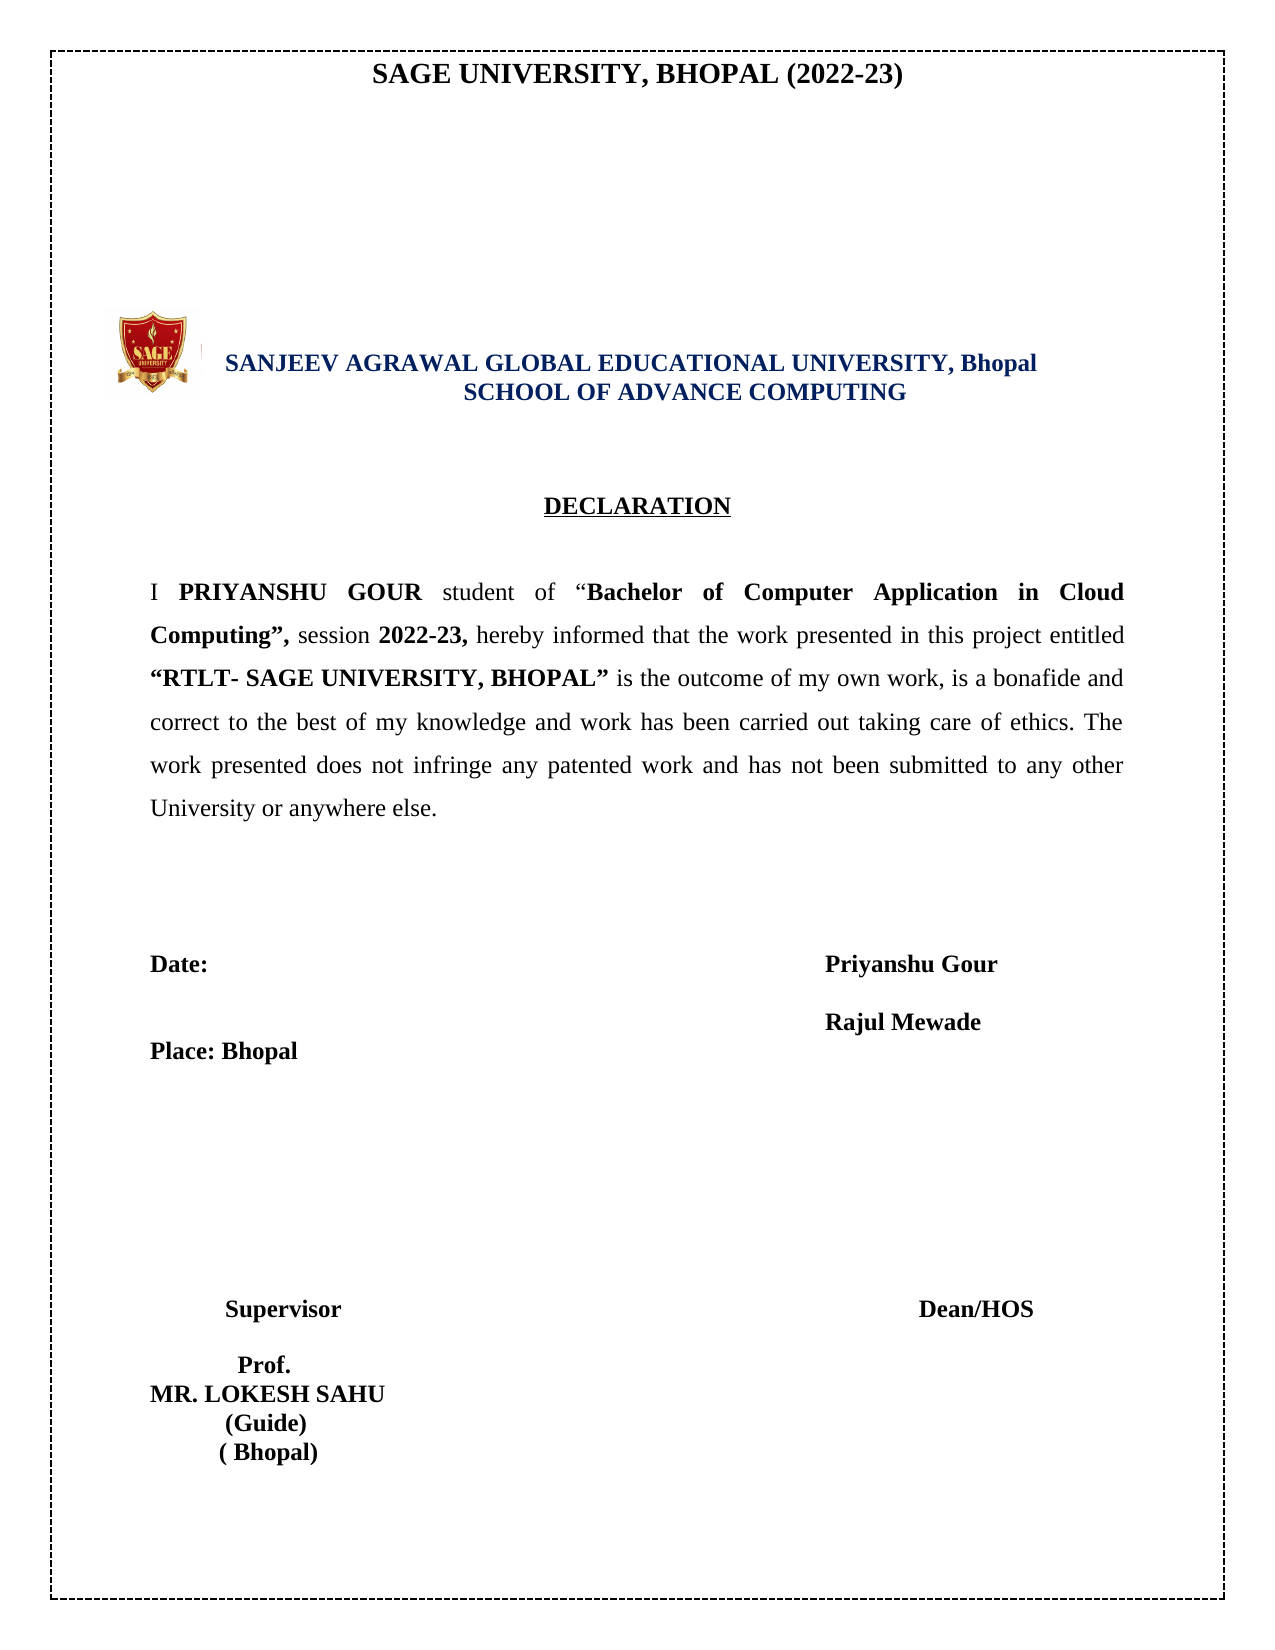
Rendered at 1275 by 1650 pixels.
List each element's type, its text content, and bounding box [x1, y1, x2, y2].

text (Guide) [150, 1408, 1125, 1437]
text DECLARATION [150, 491, 1125, 520]
text Prof. [150, 1351, 1125, 1379]
text SAGE UNIVERSITY, BHOPAL (2022-23) [150, 56, 1125, 90]
text ( Bhopal) [150, 1437, 1125, 1466]
text Place: Bhopal [150, 1036, 1125, 1064]
text SCHOOL OF ADVANCE COMPUTING [150, 377, 1125, 405]
text Date: Priyanshu Gour [150, 949, 1125, 978]
text I PRIYANSHU GOUR student of “Bachelor of Computer Application in Cloud Computing”, session 2022-23, hereby informed that the work presented in this project entitled “RTLT- SAGE UNIVERSITY, BHOPAL” is the outcome of my own work, is a bonafide and correct to the best of my knowledge and work has been carried out taking care of ethics. The work presented does not infringe any patented work and has not been submitted to any other University or anywhere else. [150, 577, 1125, 822]
text Supervisor Dean/HOS [150, 1294, 1125, 1322]
picture [95, 308, 202, 398]
text SANJEEV AGRAWAL GLOBAL EDUCATIONAL UNIVERSITY, Bhopal [225, 348, 1125, 377]
text MR. LOKESH SAHU [150, 1379, 1125, 1408]
text Rajul Mewade [750, 1007, 1125, 1036]
